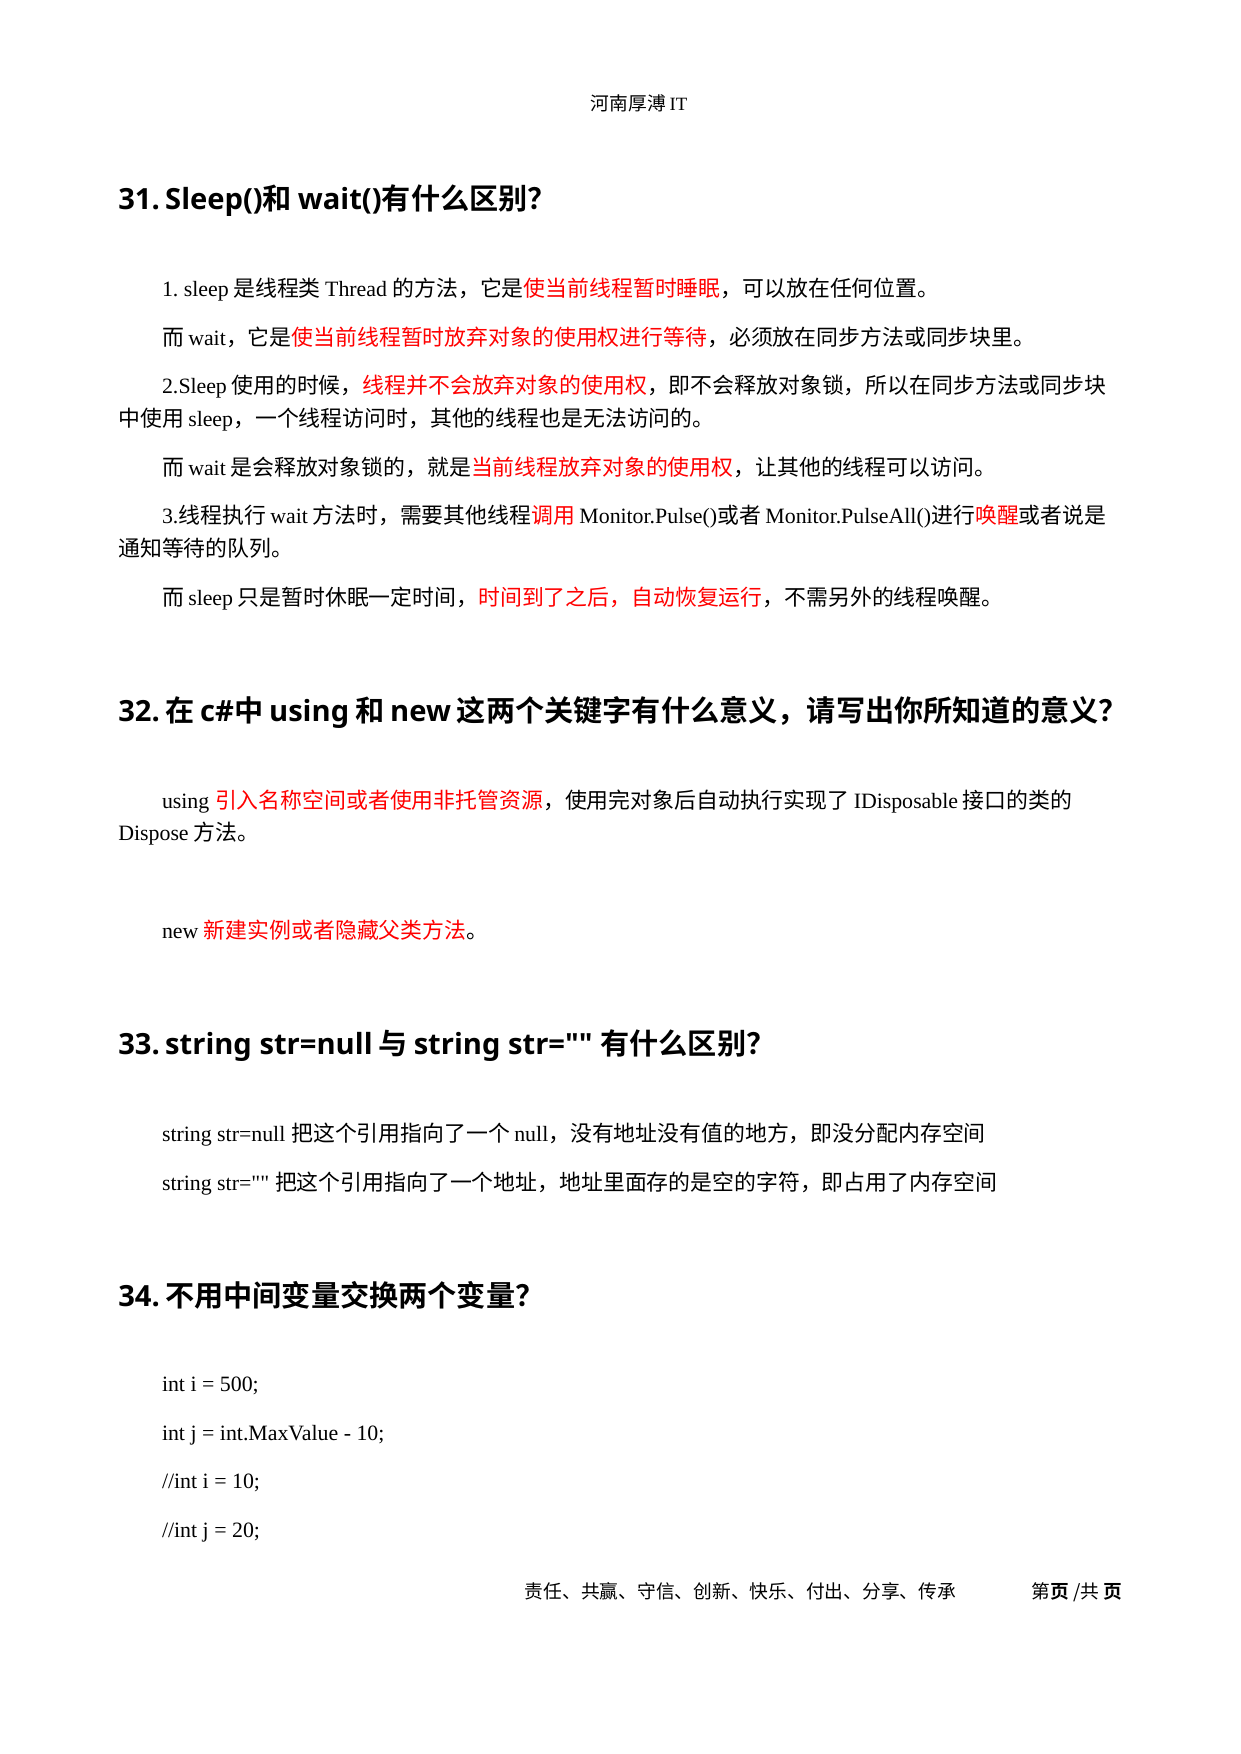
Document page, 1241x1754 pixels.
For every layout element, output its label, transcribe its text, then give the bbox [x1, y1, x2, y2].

text string str=null 把这个引用指向了一个null，没有地址没有值的地方，即没分配内存空间 [118, 1115, 1122, 1148]
text Sleep()和wait()有什么区别？ [118, 165, 1122, 230]
text using 引入名称空间或者使用非托管资源，使用完对象后自动执行实现了IDisposable接口的类的Dispose方法。 [118, 782, 1122, 847]
text int i = 500; [118, 1367, 1122, 1400]
text 3.线程执行wait方法时，需要其他线程调用Monitor.Pulse()或者Monitor.PulseAll()进行唤醒或者说是通知等待的队列。 [118, 498, 1122, 563]
text string str=null与string str="" 有什么区别？ [118, 1010, 1122, 1075]
text int j = int.MaxValue - 10; [118, 1416, 1122, 1448]
text new 新建实例或者隐藏父类方法。 [118, 912, 1122, 945]
text 而wait是会释放对象锁的，就是当前线程放弃对象的使用权，让其他的线程可以访问。 [118, 449, 1122, 482]
text 而sleep只是暂时休眠一定时间，时间到了之后，自动恢复运行，不需另外的线程唤醒。 [118, 579, 1122, 612]
text 而wait，它是使当前线程暂时放弃对象的使用权进行等待，必须放在同步方法或同步块里。 [118, 319, 1122, 352]
text //int i = 10; [118, 1465, 1122, 1497]
text 在c#中using和new这两个关键字有什么意义，请写出你所知道的意义？ [118, 677, 1122, 742]
text 不用中间变量交换两个变量？ [118, 1262, 1122, 1327]
text 1. sleep是线程类Thread 的方法，它是使当前线程暂时睡眠，可以放在任何位置。 [118, 270, 1122, 303]
text string str="" 把这个引用指向了一个地址，地址里面存的是空的字符，即占用了内存空间 [118, 1164, 1122, 1197]
text 2.Sleep使用的时候，线程并不会放弃对象的使用权，即不会释放对象锁，所以在同步方法或同步块中使用sleep，一个线程访问时，其他的线程也是无法访问的。 [118, 368, 1122, 433]
text //int j = 20; [118, 1513, 1122, 1546]
